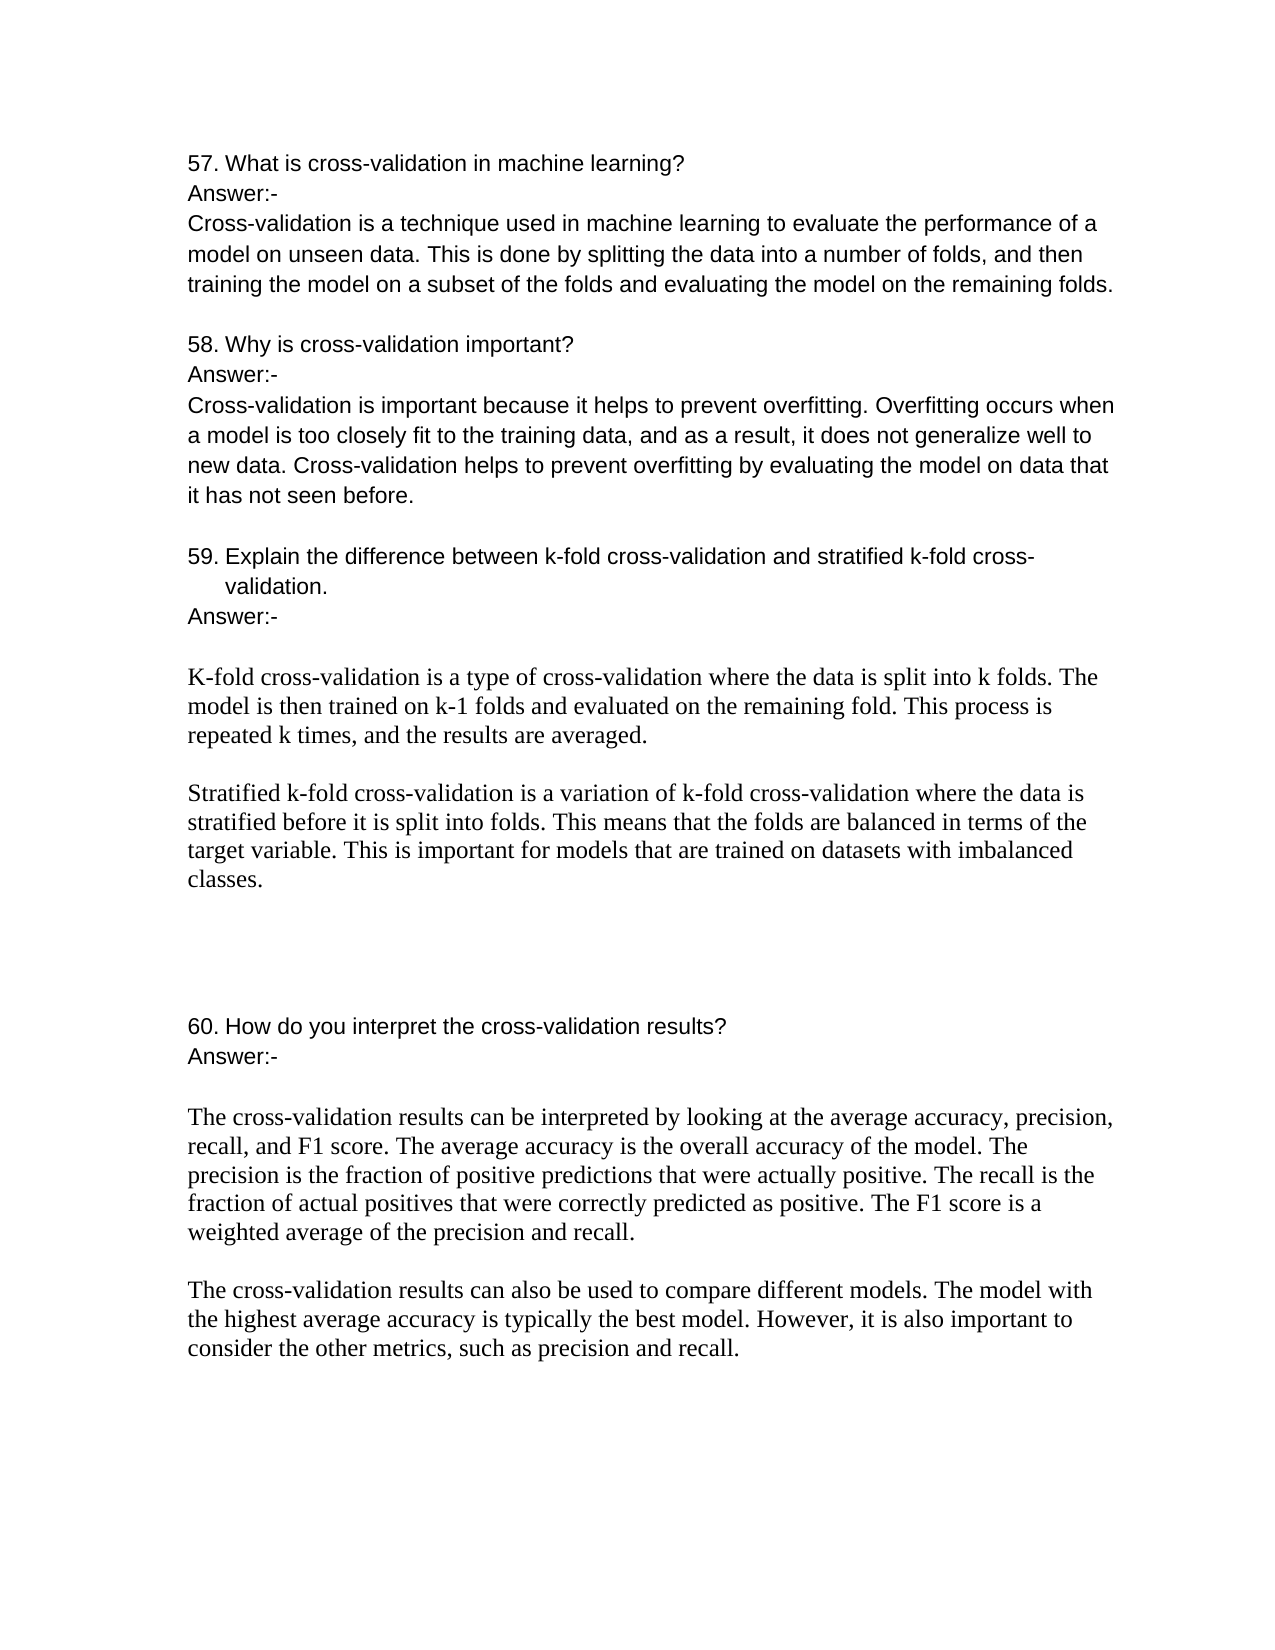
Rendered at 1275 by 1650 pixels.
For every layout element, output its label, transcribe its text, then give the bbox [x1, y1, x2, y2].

text K-fold cross-validation is a type of cross-validation where the data is split into k folds. The model is then trained on k-1 folds and evaluated on the remaining fold. This process is repeated k times, and the results are averaged. [187, 662, 1125, 749]
text Stratified k-fold cross-validation is a variation of k-fold cross-validation where the data is stratified before it is split into folds. This means that the folds are balanced in terms of the target variable. This is important for models that are trained on datasets with imbalanced classes. [187, 778, 1125, 893]
text Cross-validation is a technique used in machine learning to evaluate the performance of a model on unseen data. This is done by splitting the data into a number of folds, and then training the model on a subset of the folds and evaluating the model on the remaining folds. [187, 210, 1125, 297]
text Answer:- [187, 1043, 1125, 1069]
list How do you interpret the cross-validation results? [187, 1013, 1125, 1039]
text Cross-validation is important because it helps to prevent overfitting. Overfitting occurs when a model is too closely fit to the training data, and as a result, it does not generalize well to new data. Cross-validation helps to prevent overfitting by evaluating the model on data that it has not seen before. [187, 392, 1125, 509]
list Explain the difference between k-fold cross-validation and stratified k-fold cross-validation. [187, 543, 1125, 599]
text Answer:- [187, 603, 1125, 629]
text Answer:- [187, 180, 1125, 207]
text The cross-validation results can also be used to compare different models. The model with the highest average accuracy is typically the best model. However, it is also important to consider the other metrics, such as precision and recall. [187, 1275, 1125, 1361]
list What is cross-validation in machine learning? [187, 150, 1125, 176]
list Why is cross-validation important? [187, 331, 1125, 358]
text Answer:- [187, 361, 1125, 388]
text The cross-validation results can be interpreted by looking at the average accuracy, precision, recall, and F1 score. The average accuracy is the overall accuracy of the model. The precision is the fraction of positive predictions that were actually positive. The recall is the fraction of actual positives that were correctly predicted as positive. The F1 score is a weighted average of the precision and recall. [187, 1102, 1125, 1246]
